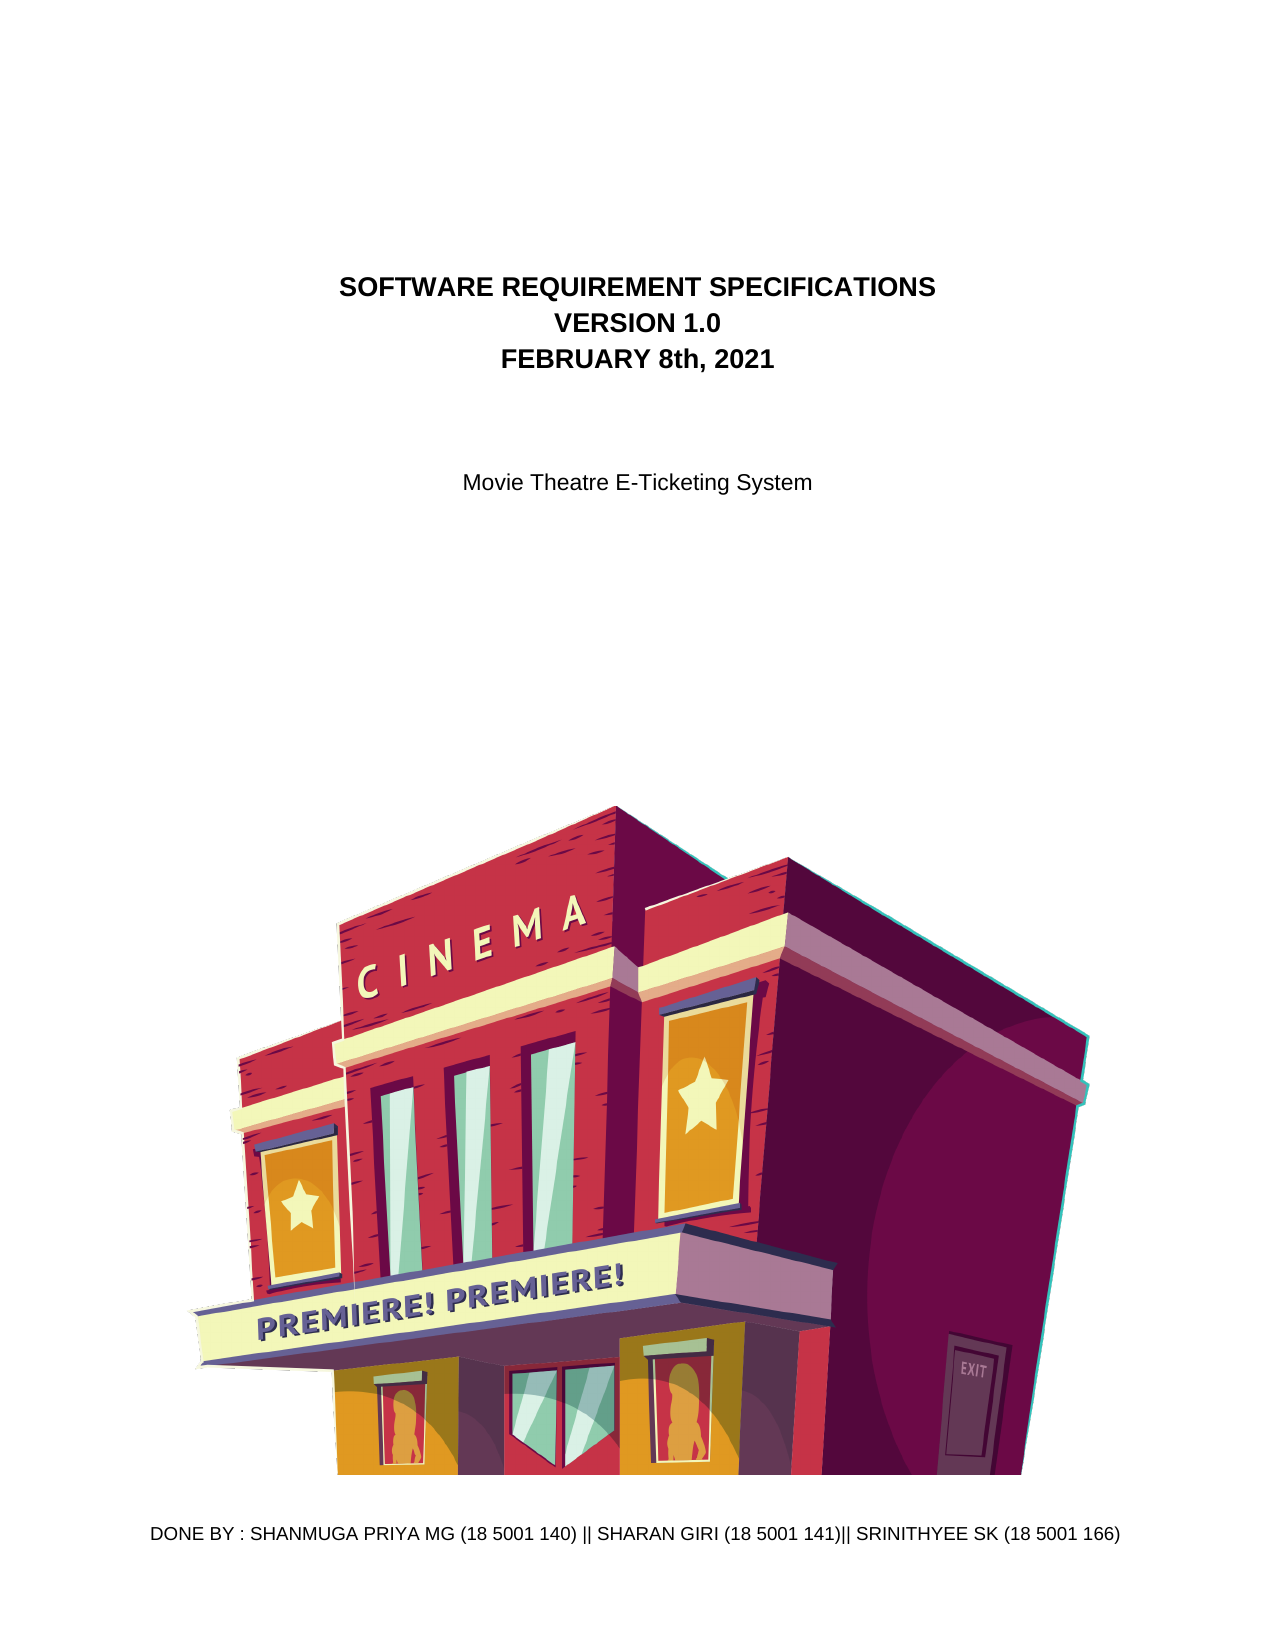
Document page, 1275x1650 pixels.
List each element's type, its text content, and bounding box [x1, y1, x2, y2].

text Movie Theatre E-Ticketing System [150, 469, 1125, 496]
text SOFTWARE REQUIREMENT SPECIFICATIONS [150, 271, 1125, 302]
text VERSION 1.0 [150, 307, 1125, 338]
picture [150, 499, 1125, 1475]
text FEBRUARY 8th, 2021 [150, 343, 1125, 374]
